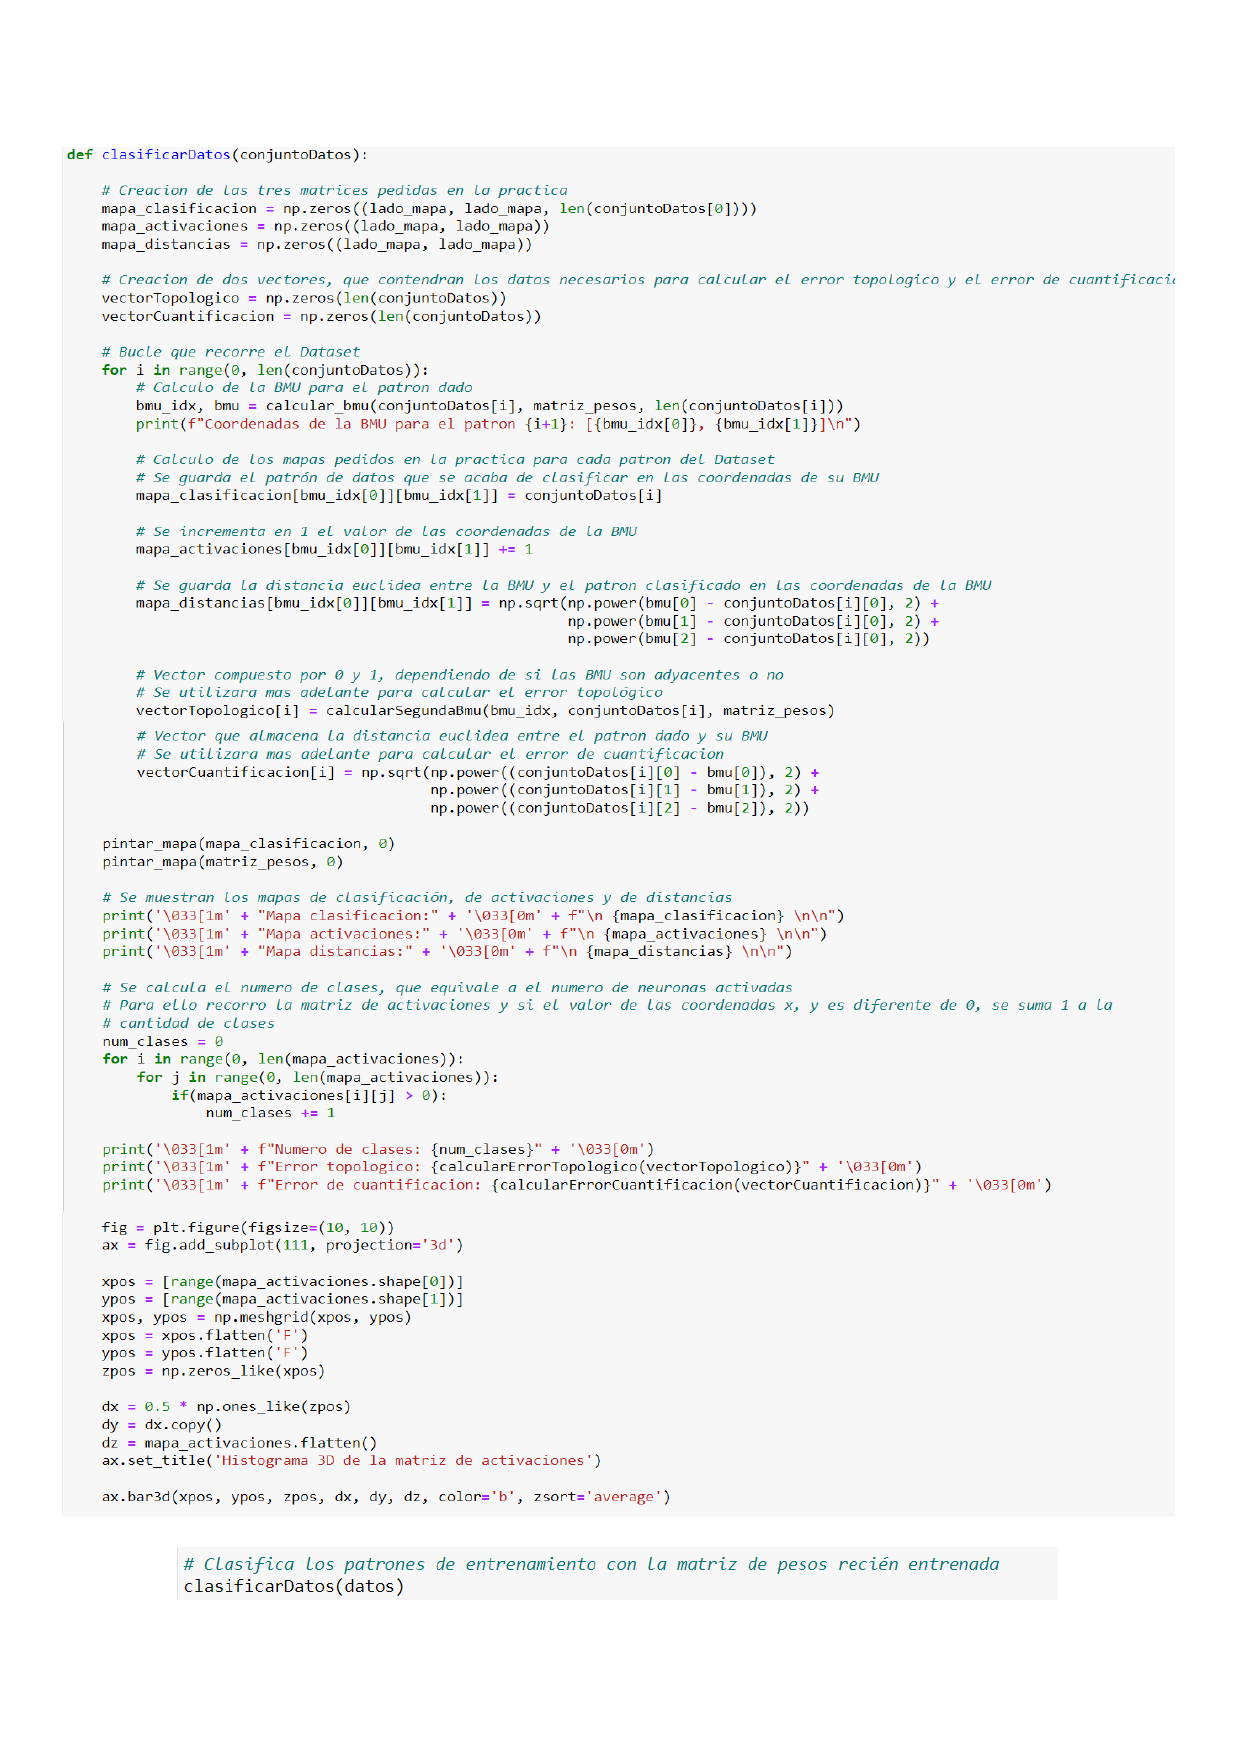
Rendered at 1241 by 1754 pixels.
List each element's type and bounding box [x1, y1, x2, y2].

picture [62, 147, 1174, 1515]
picture [177, 1547, 1058, 1600]
